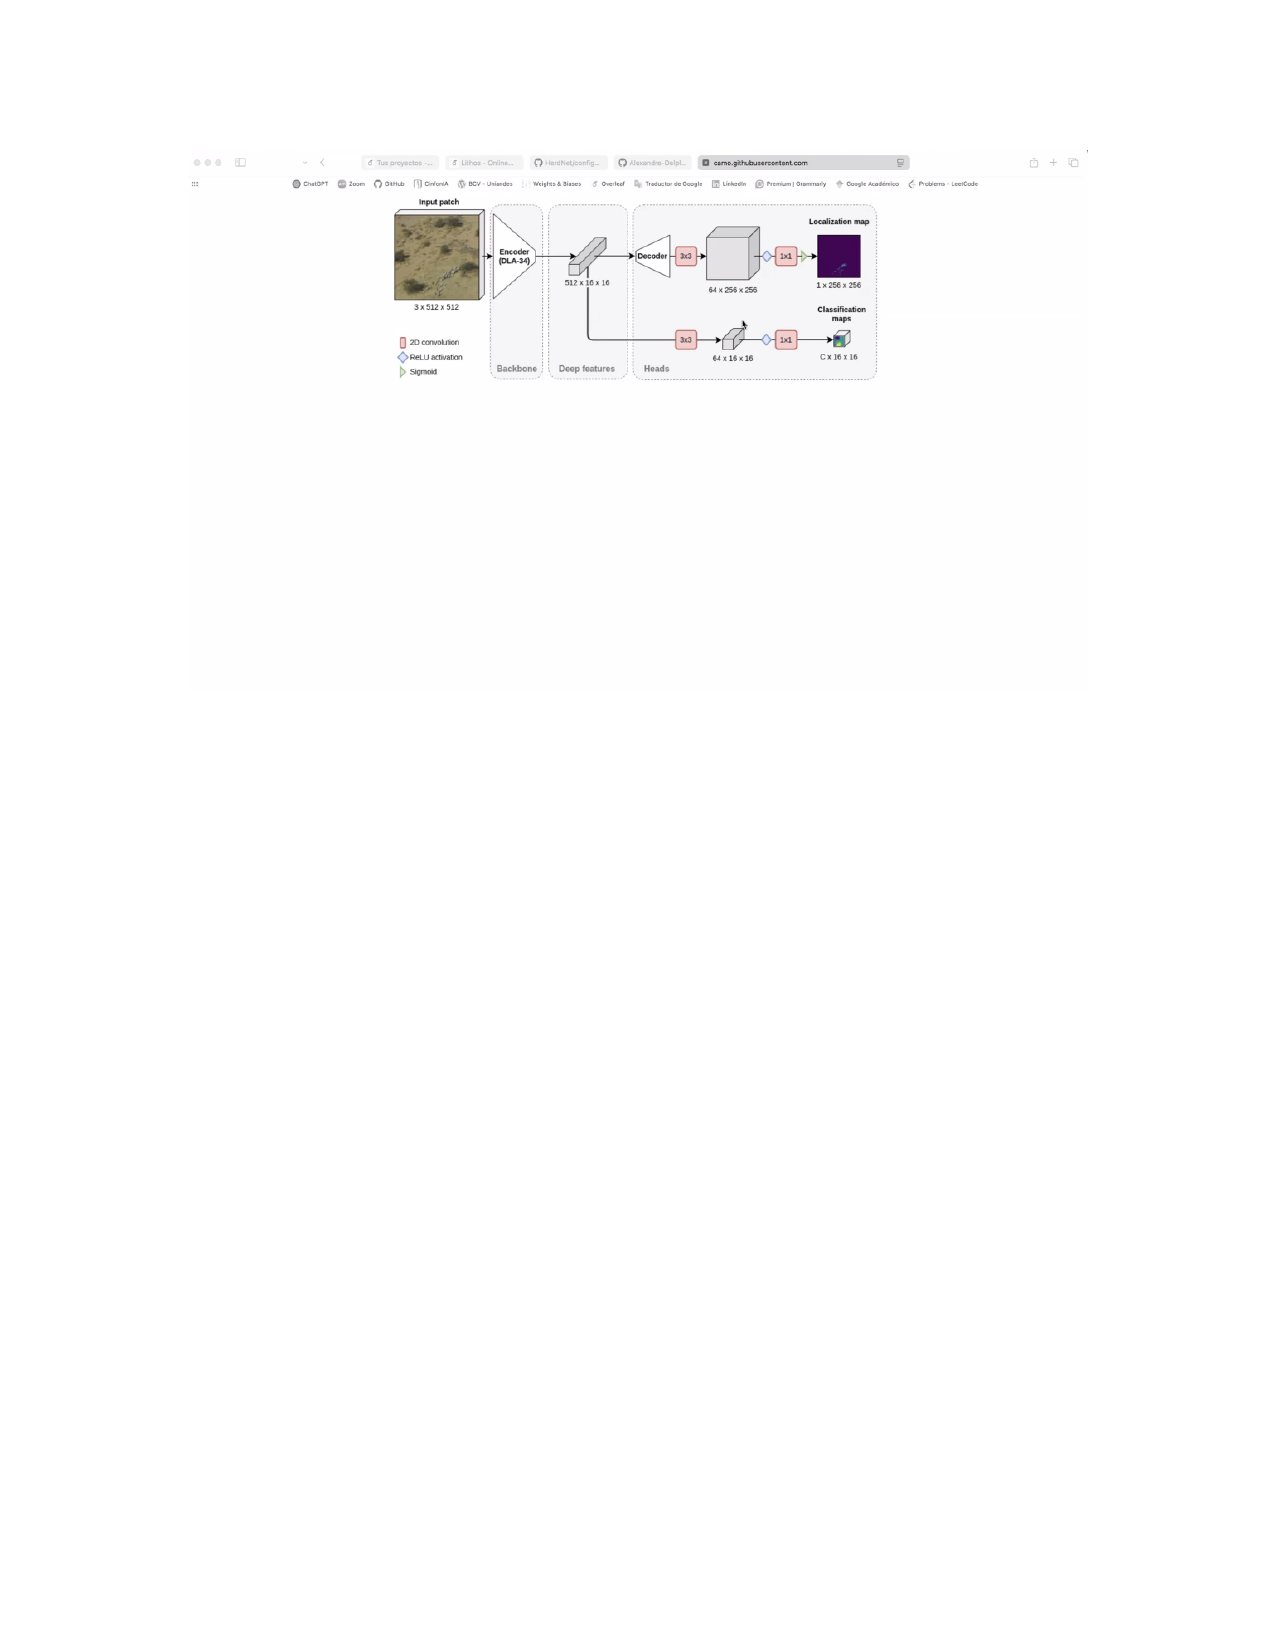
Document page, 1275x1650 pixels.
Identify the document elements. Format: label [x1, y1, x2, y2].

picture [187, 150, 1088, 692]
